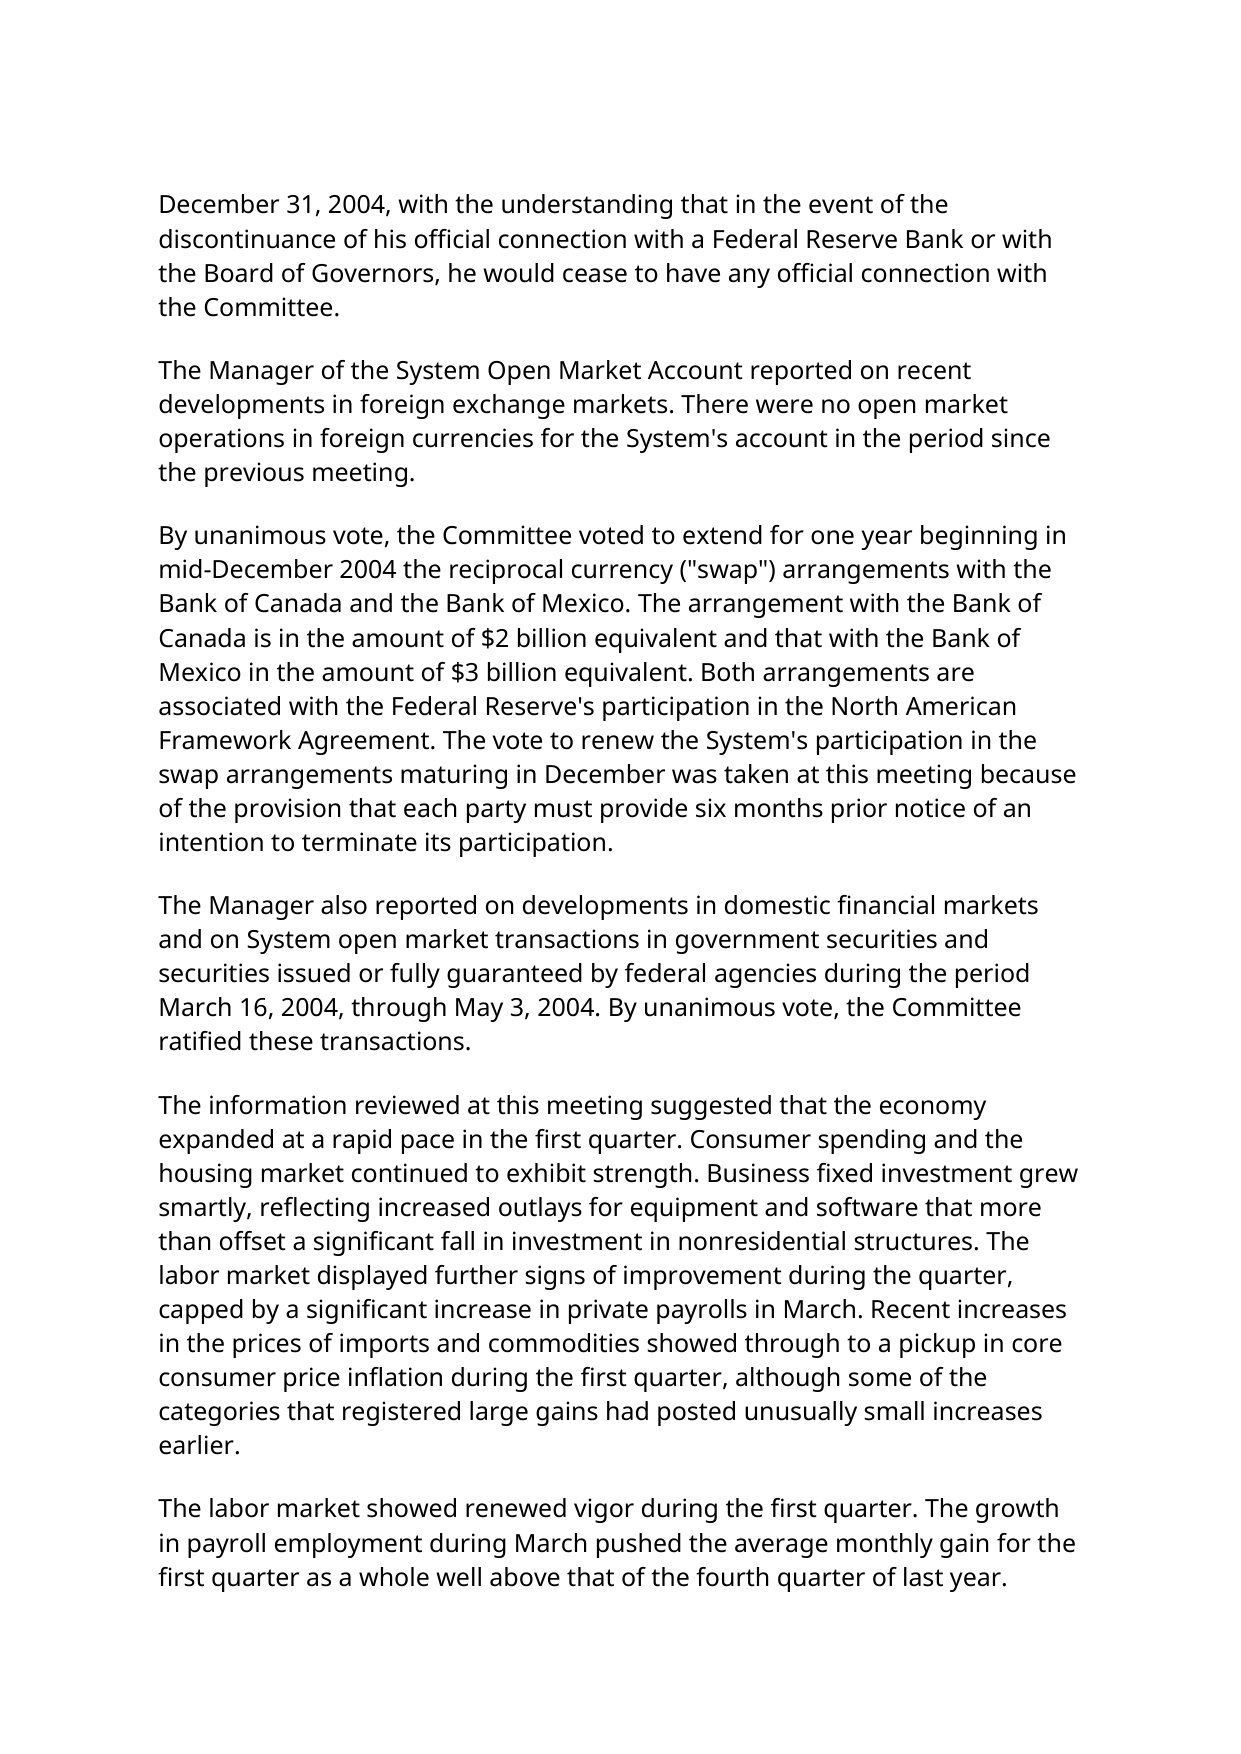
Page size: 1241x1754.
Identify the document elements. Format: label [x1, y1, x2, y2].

table_header [148, 148, 1091, 1604]
